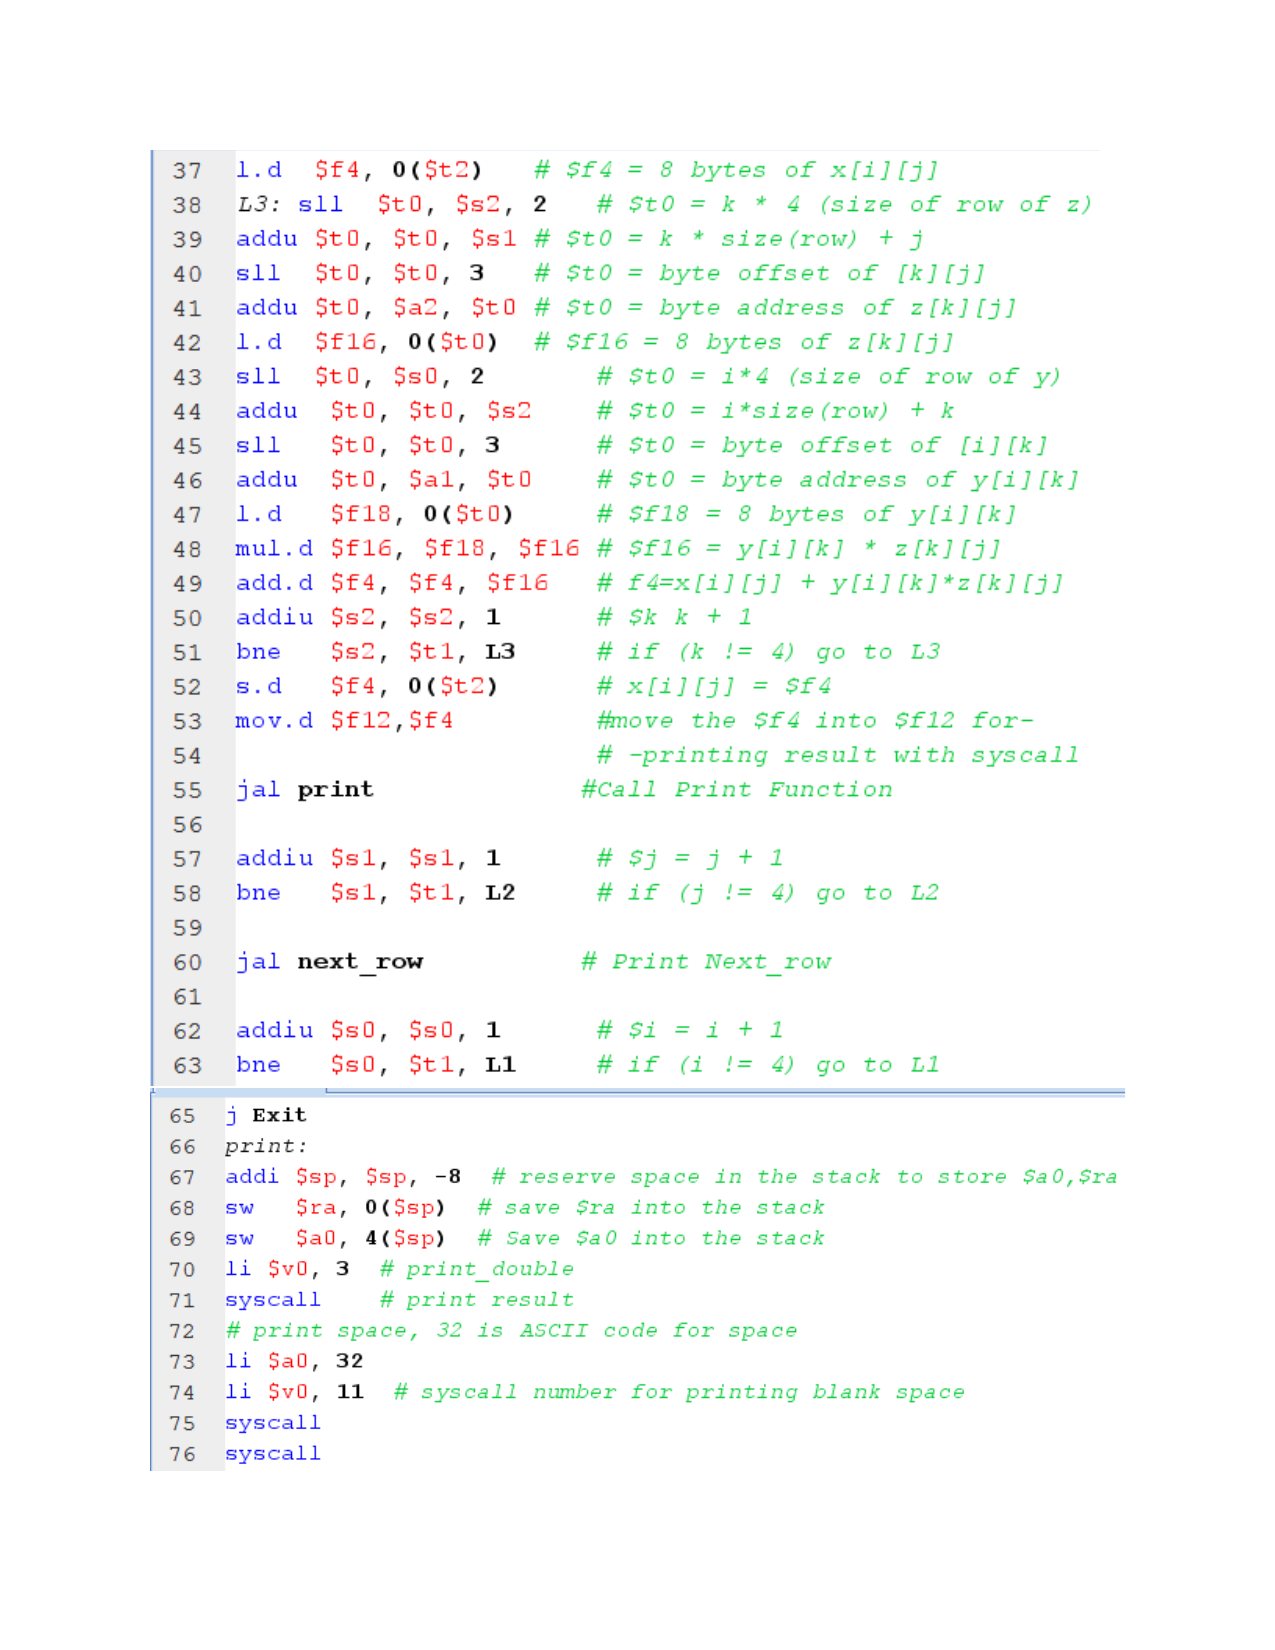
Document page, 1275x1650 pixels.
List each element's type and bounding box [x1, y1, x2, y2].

picture [150, 150, 1100, 1086]
picture [150, 1088, 1125, 1471]
